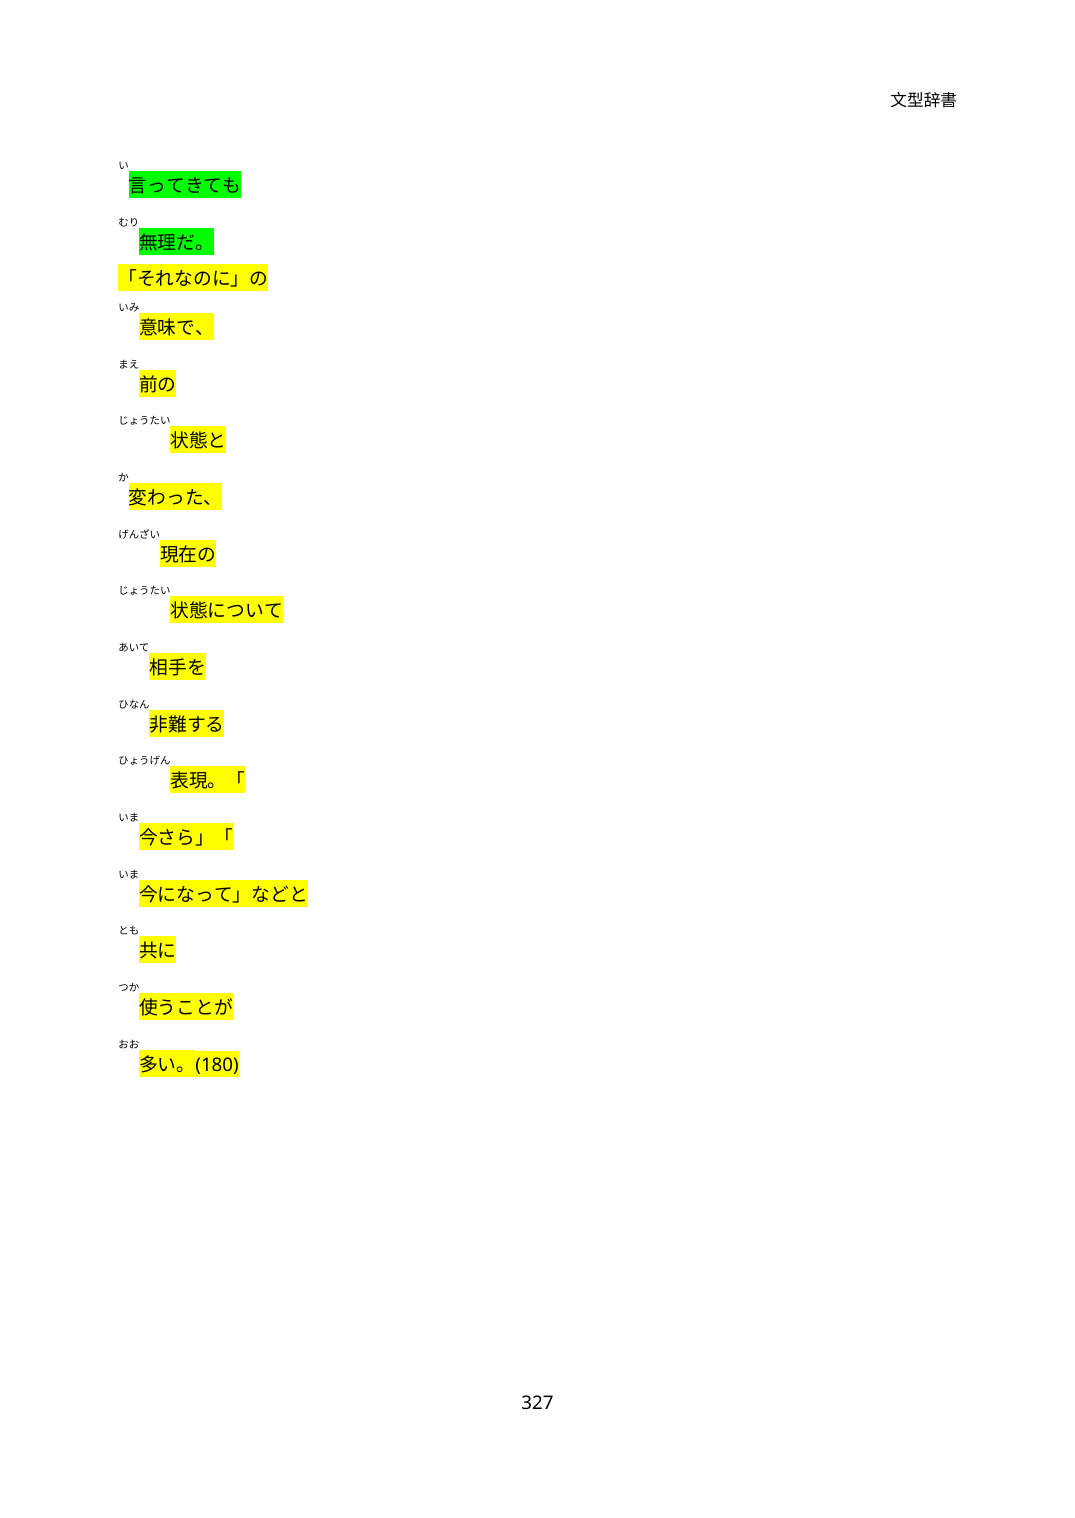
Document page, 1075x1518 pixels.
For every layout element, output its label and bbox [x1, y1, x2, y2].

text [118, 150, 957, 1085]
